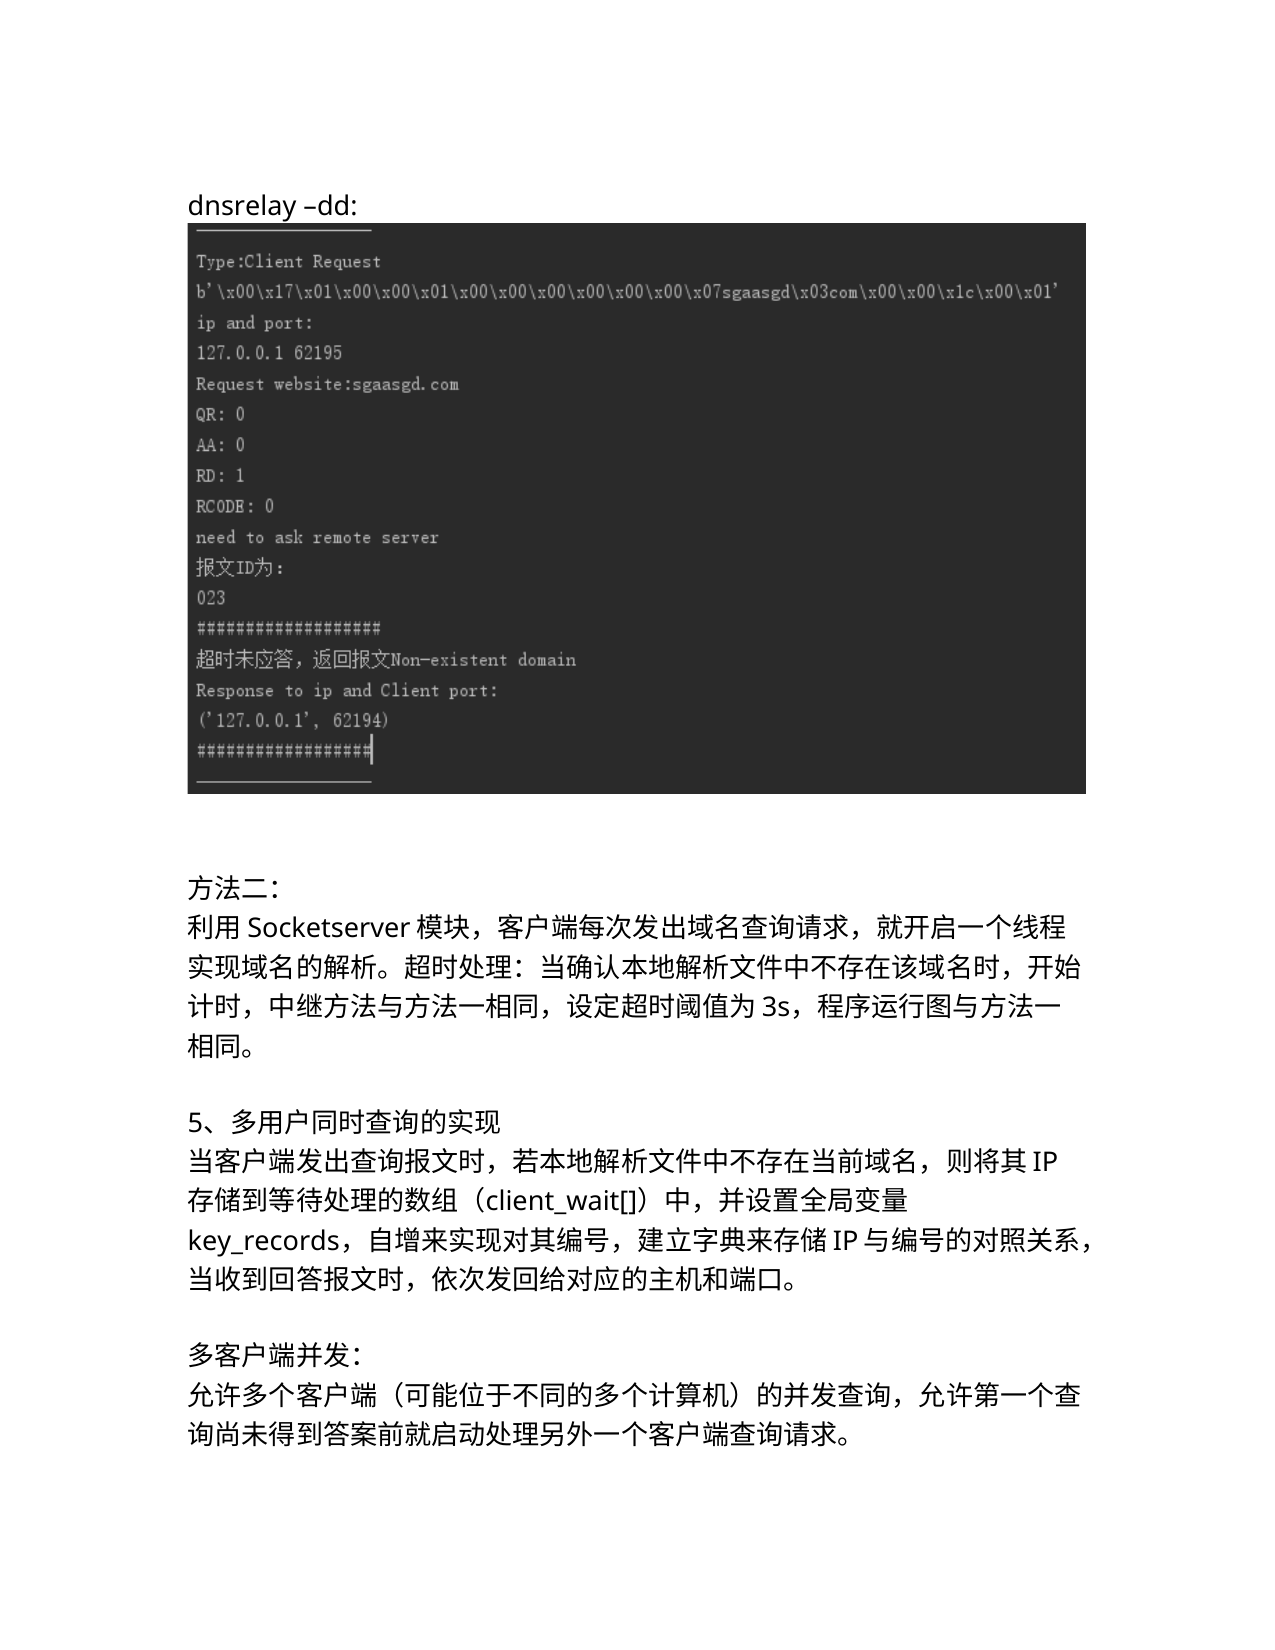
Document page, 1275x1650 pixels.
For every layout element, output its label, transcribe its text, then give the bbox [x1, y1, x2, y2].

picture [187, 223, 1086, 794]
text 多客户端并发： [187, 1334, 1087, 1373]
text 当客户端发出查询报文时，若本地解析文件中不存在当前域名，则将其IP存储到等待处理的数组（client_wait[]）中，并设置全局变量key_records，自增来实现对其编号，建立字典来存储IP与编号的对照关系，当收到回答报文时，依次发回给对应的主机和端口。 [187, 1140, 1087, 1297]
text 允许多个客户端（可能位于不同的多个计算机）的并发查询，允许第一个查询尚未得到答案前就启动处理另外一个客户端查询请求。 [187, 1373, 1087, 1452]
text 方法二： [187, 867, 1087, 906]
text 5、多用户同时查询的实现 [187, 1101, 1087, 1140]
text dnsrelay –dd: [187, 187, 1087, 224]
text 利用Socketserver模块，客户端每次发出域名查询请求，就开启一个线程实现域名的解析。超时处理：当确认本地解析文件中不存在该域名时，开始计时，中继方法与方法一相同，设定超时阈值为3s，程序运行图与方法一相同。 [187, 906, 1087, 1064]
